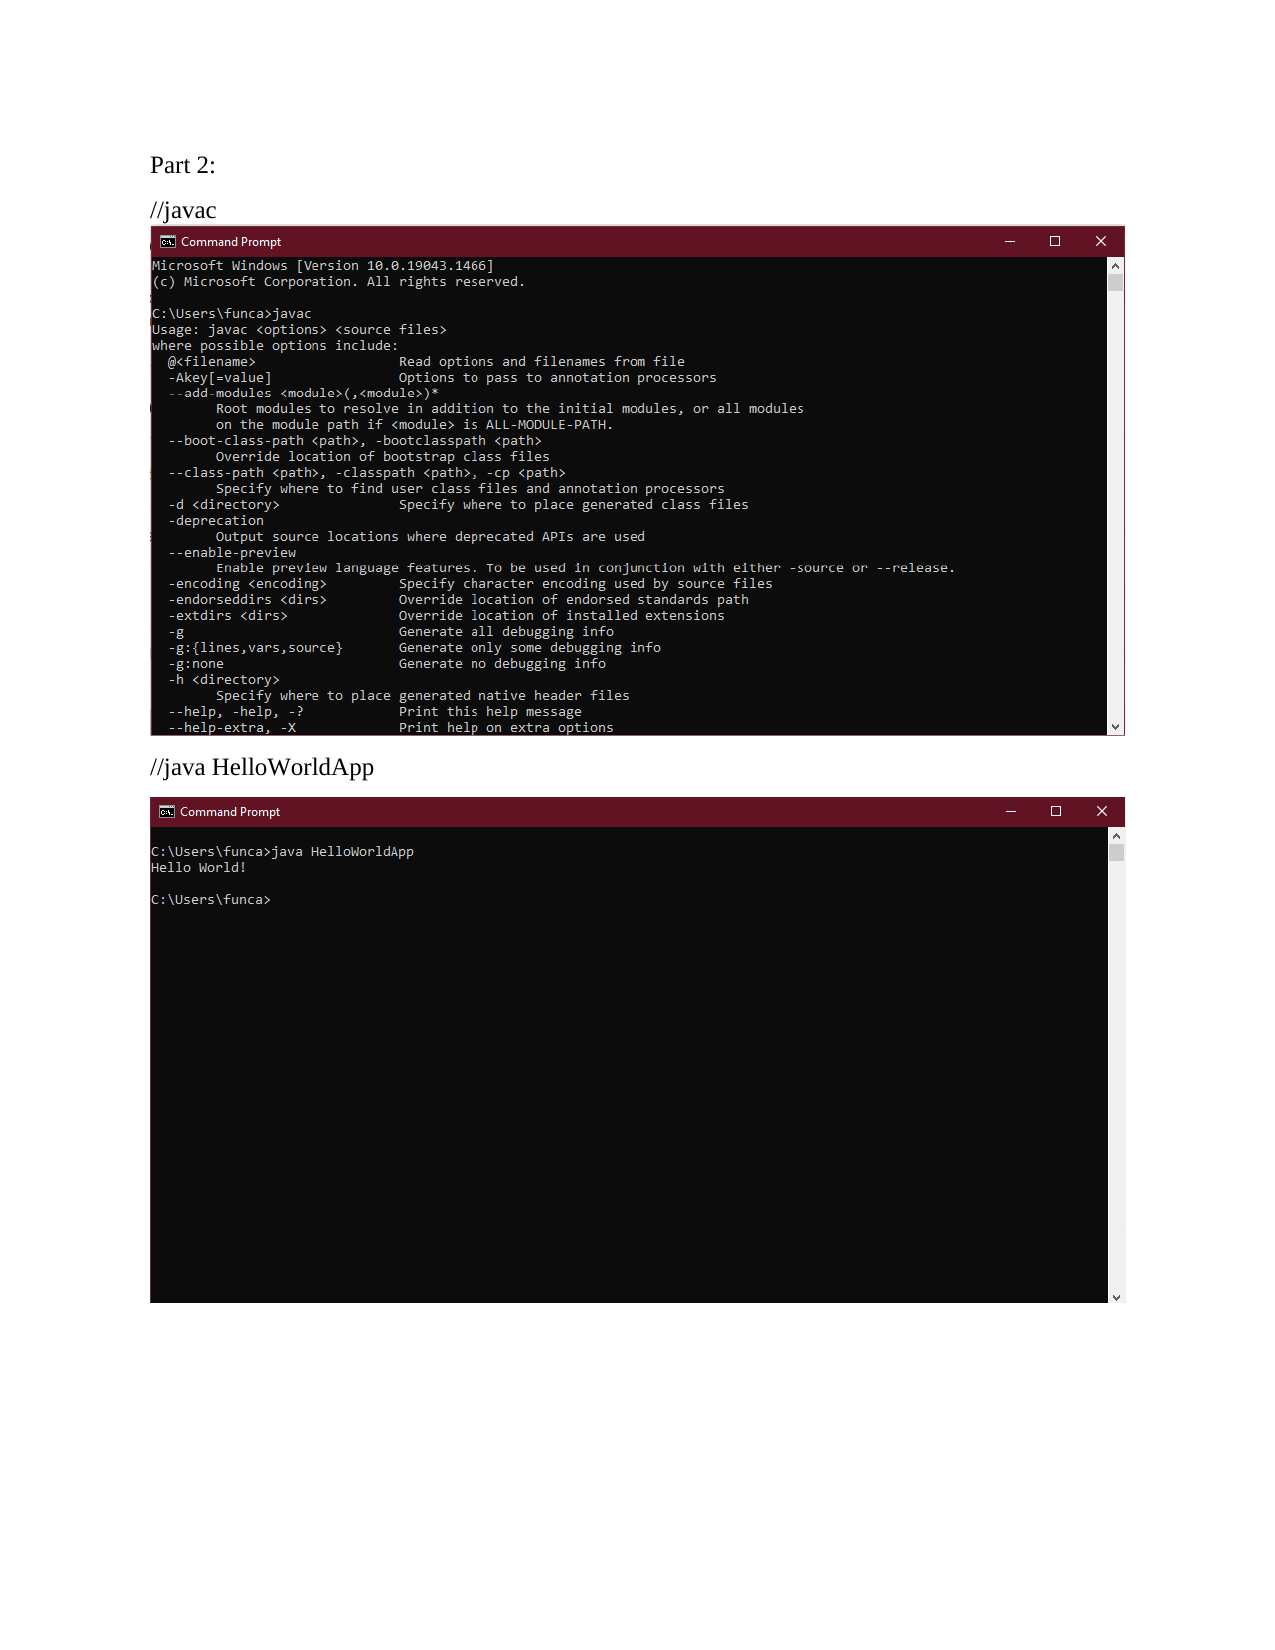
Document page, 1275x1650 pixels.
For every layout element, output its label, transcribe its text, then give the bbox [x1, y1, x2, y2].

text //javac [150, 195, 1125, 224]
text Part 2: [150, 150, 1125, 179]
text //java HelloWorldApp [150, 752, 1125, 781]
picture [150, 224, 1125, 736]
picture [150, 797, 1125, 1303]
